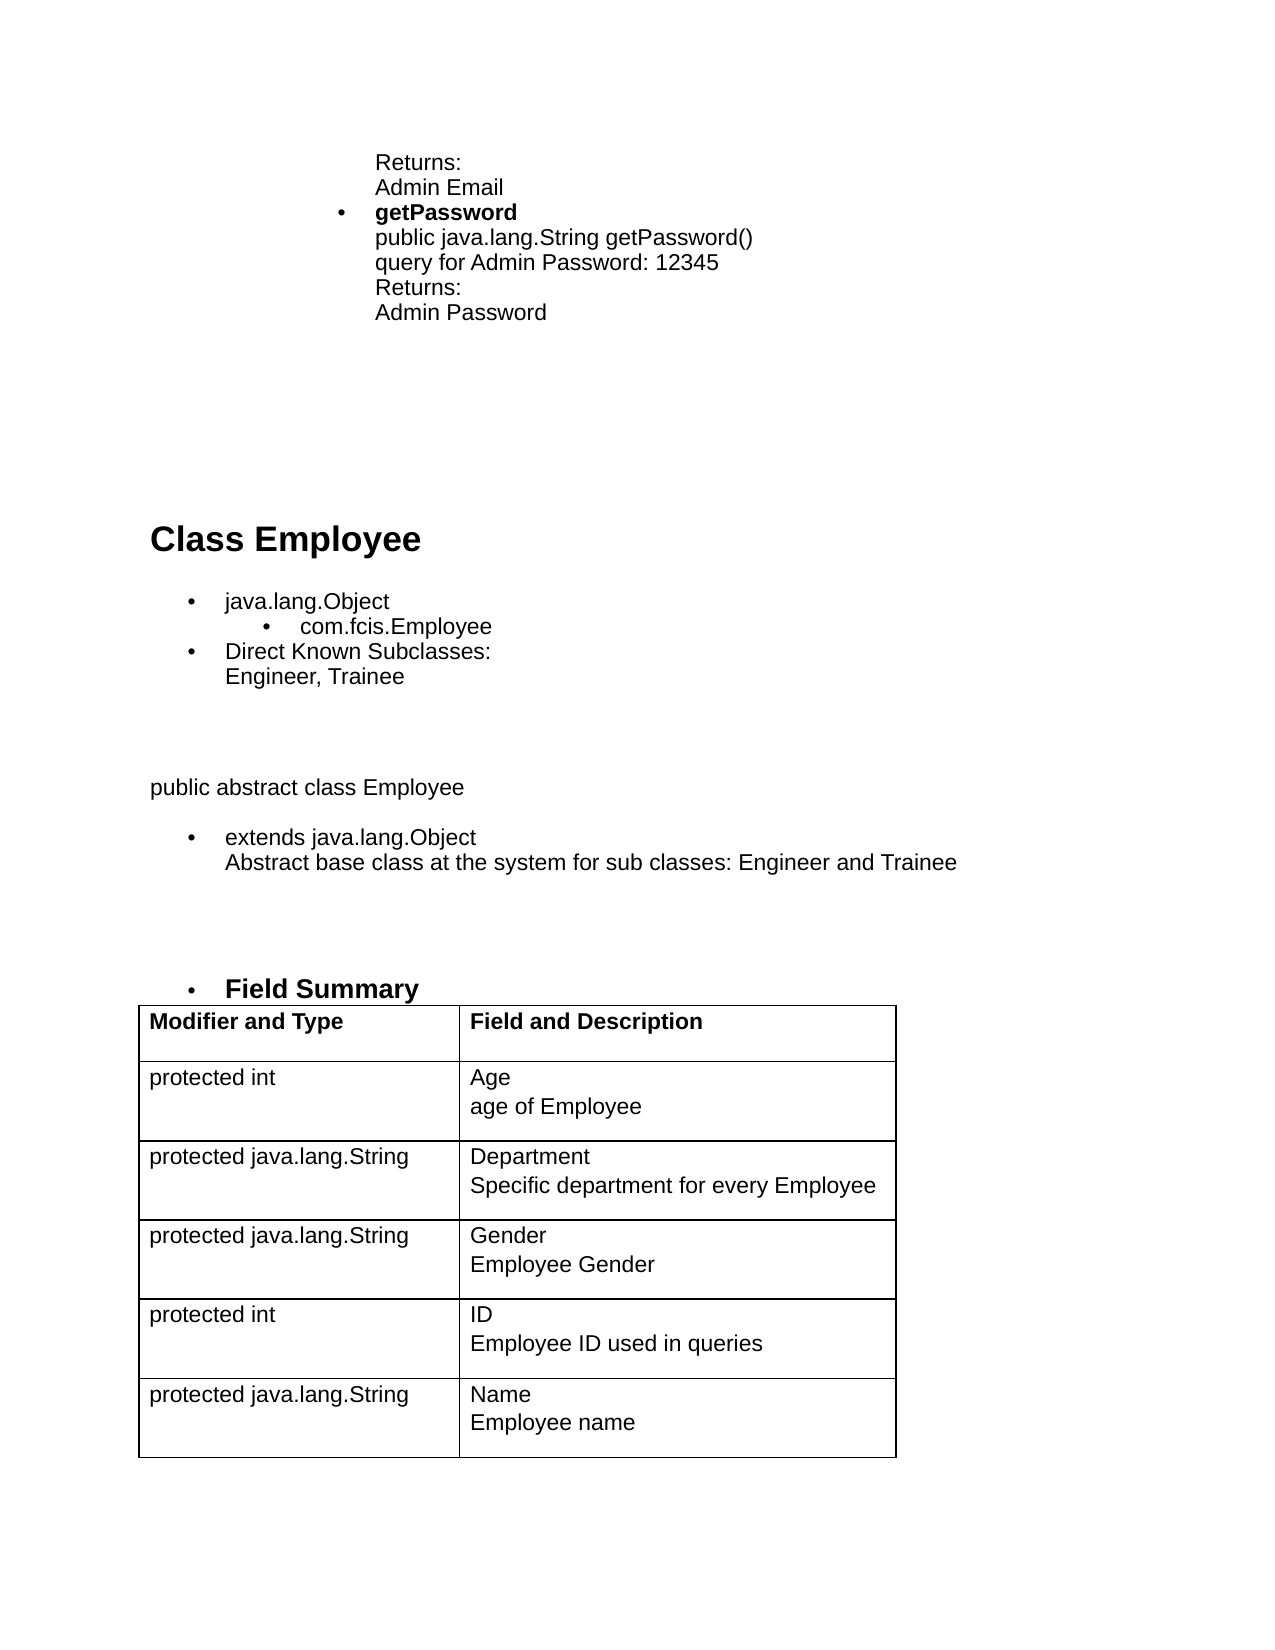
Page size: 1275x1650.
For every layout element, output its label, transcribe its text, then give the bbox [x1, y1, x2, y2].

table_cell ID Employee ID used in queries [460, 1300, 895, 1377]
list java.lang.Object [187, 589, 1125, 614]
table_cell protected java.lang.String [140, 1221, 459, 1298]
table_cell Age age of Employee [460, 1062, 895, 1140]
table_header Modifier and Type [140, 1006, 459, 1061]
list getPassword public java.lang.String getPassword() query for Admin Password: 12345 Returns: Admin Password [337, 200, 1125, 325]
text public abstract class Employee [150, 772, 1125, 801]
table_header Field and Description [460, 1006, 895, 1061]
table_cell protected java.lang.String [140, 1379, 459, 1457]
list extends java.lang.Object Abstract base class at the system for sub classes: Engineer and Trainee [187, 826, 1125, 876]
table_cell protected int [140, 1300, 459, 1377]
text Class Employee [150, 531, 1125, 556]
table_cell Department Specific department for every Employee [460, 1142, 895, 1219]
table_cell Gender Employee Gender [460, 1221, 895, 1298]
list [337, 150, 1125, 200]
list com.fcis.Employee [262, 614, 1125, 639]
list Field Summary [187, 976, 1125, 1004]
table_cell protected java.lang.String [140, 1142, 459, 1219]
table_cell protected int [140, 1062, 459, 1140]
list Direct Known Subclasses: Engineer, Trainee [187, 639, 1125, 689]
table_cell Name Employee name [460, 1379, 895, 1457]
